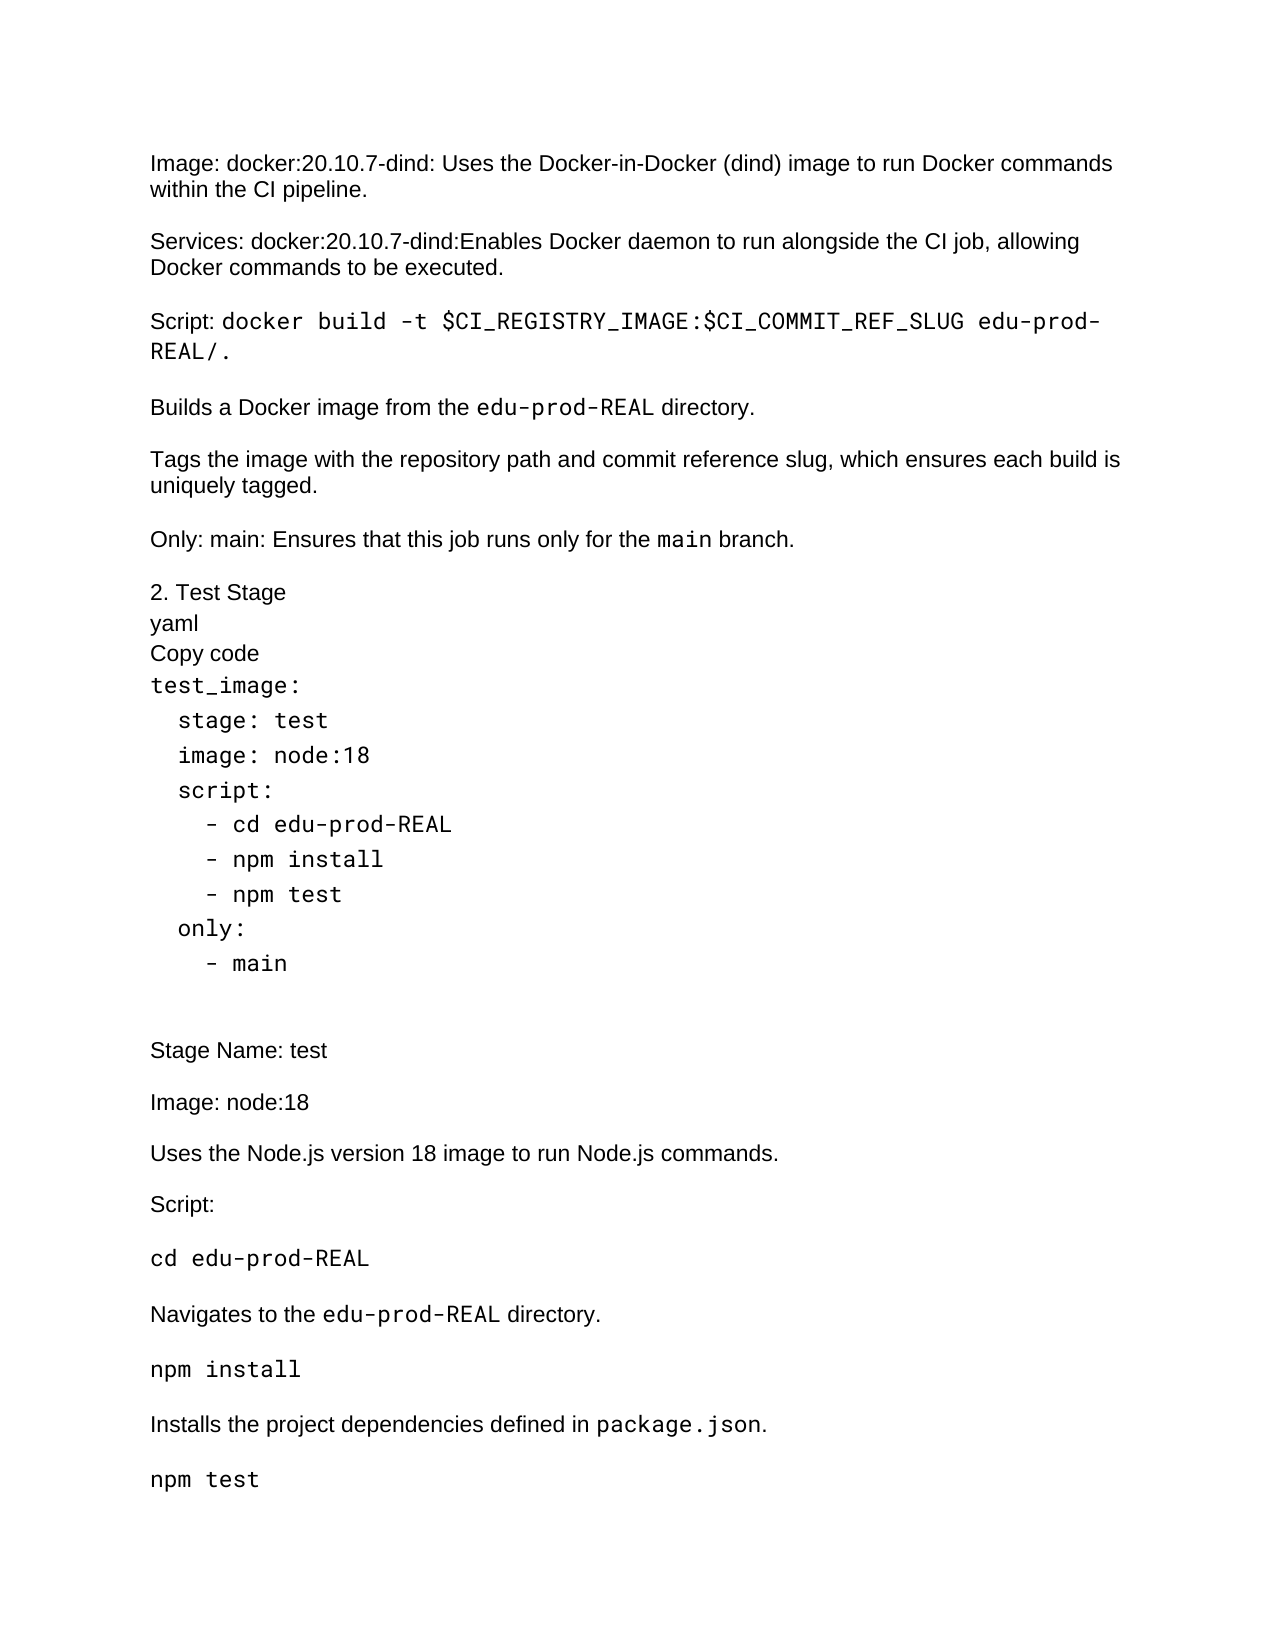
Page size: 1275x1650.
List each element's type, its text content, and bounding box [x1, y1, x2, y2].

subtitle 2. Test Stage [150, 579, 1125, 605]
text test_image: [150, 670, 1125, 700]
text - main [150, 947, 1125, 978]
text Script: docker build -t $CI_REGISTRY_IMAGE:$CI_COMMIT_REF_SLUG edu-prod-REAL/. [150, 305, 1125, 366]
text npm test [150, 1463, 1125, 1494]
text npm install [150, 1353, 1125, 1383]
text - npm install [150, 843, 1125, 873]
text Stage Name: test [150, 1037, 1125, 1064]
text Installs the project dependencies defined in package.json. [150, 1408, 1125, 1438]
text Uses the Node.js version 18 image to run Node.js commands. [150, 1140, 1125, 1166]
text stage: test [150, 704, 1125, 735]
text Tags the image with the repository path and commit reference slug, which ensures each build is uniquely tagged. [150, 446, 1125, 499]
text - npm test [150, 878, 1125, 908]
text Script: [150, 1191, 1125, 1218]
text Services: docker:20.10.7-dind:Enables Docker daemon to run alongside the CI job, allowing Docker commands to be executed. [150, 228, 1125, 280]
text script: [150, 774, 1125, 804]
text Navigates to the edu-prod-REAL directory. [150, 1298, 1125, 1328]
text Image: docker:20.10.7-dind: Uses the Docker-in-Docker (dind) image to run Docker commands within the CI pipeline. [150, 150, 1125, 203]
text Copy code [150, 640, 1125, 666]
text Builds a Docker image from the edu-prod-REAL directory. [150, 391, 1125, 421]
text only: [150, 913, 1125, 943]
text Image: node:18 [150, 1089, 1125, 1115]
text - cd edu-prod-REAL [150, 809, 1125, 839]
text cd edu-prod-REAL [150, 1243, 1125, 1273]
text yaml [150, 609, 1125, 636]
text image: node:18 [150, 739, 1125, 769]
text Only: main: Ensures that this job runs only for the main branch. [150, 524, 1125, 554]
